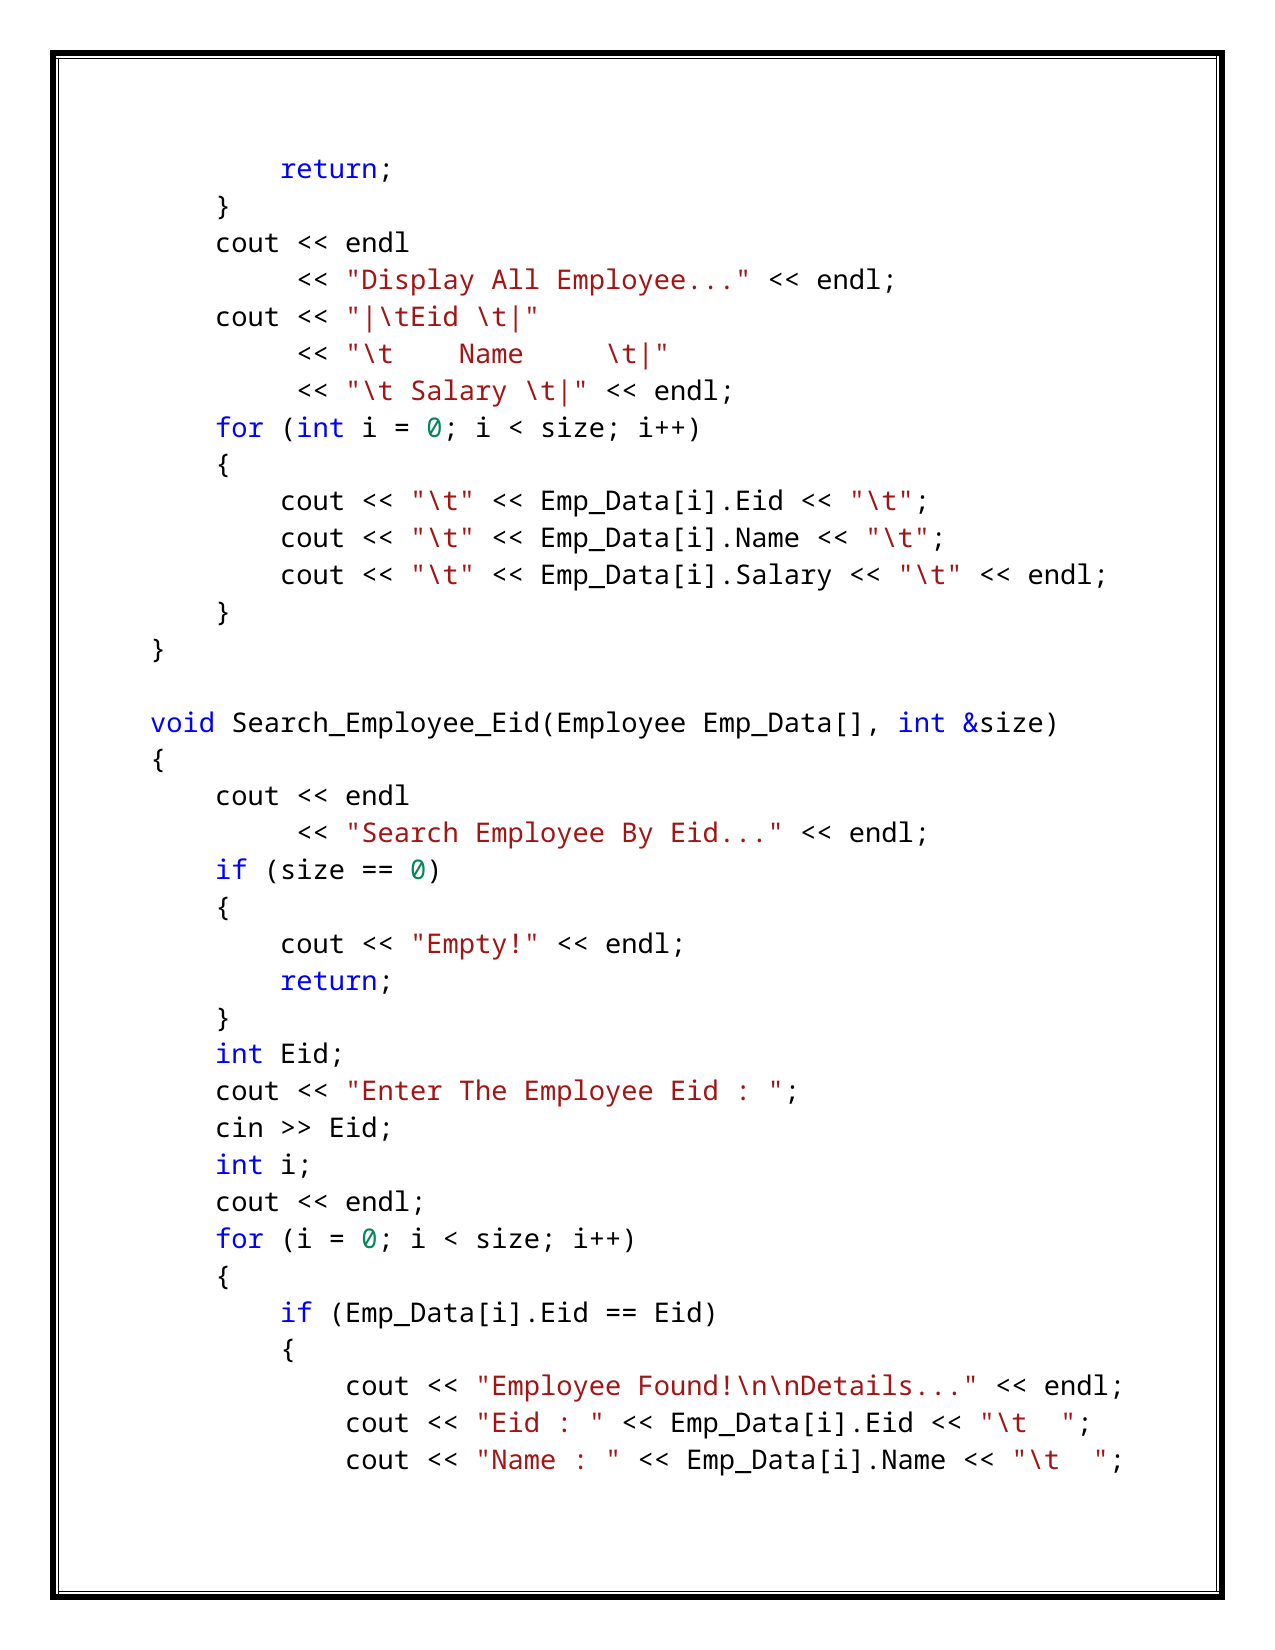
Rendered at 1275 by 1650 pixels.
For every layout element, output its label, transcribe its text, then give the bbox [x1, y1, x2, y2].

text cout << "\t" << Emp_Data[i].Eid << "\t"; [150, 482, 1125, 519]
text << "\t Salary \t|" << endl; [150, 371, 1125, 408]
text { [150, 1330, 1125, 1367]
text cout << "Enter The Employee Eid : "; [150, 1072, 1125, 1109]
text } [150, 998, 1125, 1035]
text } [150, 187, 1125, 224]
text } [150, 592, 1125, 629]
text for (int i = 0; i < size; i++) [150, 408, 1125, 445]
text } [150, 629, 1125, 666]
text cout << "\t" << Emp_Data[i].Name << "\t"; [150, 519, 1125, 556]
text cout << endl [150, 224, 1125, 261]
text { [150, 740, 1125, 777]
text cout << "|\tEid \t|" [150, 297, 1125, 334]
text void Search_Employee_Eid(Employee Emp_Data[], int &size) [150, 703, 1125, 740]
text { [150, 887, 1125, 924]
text cout << endl [150, 777, 1125, 814]
text return; [150, 150, 1125, 187]
text cout << "\t" << Emp_Data[i].Salary << "\t" << endl; [150, 556, 1125, 592]
text { [150, 445, 1125, 482]
text int i; [150, 1146, 1125, 1182]
text cout << "Empty!" << endl; [150, 924, 1125, 961]
text cout << "Eid : " << Emp_Data[i].Eid << "\t "; [150, 1404, 1125, 1441]
text { [150, 1256, 1125, 1293]
text cin >> Eid; [150, 1109, 1125, 1146]
text << "Display All Employee..." << endl; [150, 261, 1125, 297]
text cout << "Employee Found!\n\nDetails..." << endl; [150, 1367, 1125, 1404]
text << "\t Name \t|" [150, 334, 1125, 371]
text if (size == 0) [150, 851, 1125, 887]
text << "Search Employee By Eid..." << endl; [150, 814, 1125, 851]
text for (i = 0; i < size; i++) [150, 1219, 1125, 1256]
text return; [150, 961, 1125, 998]
text cout << endl; [150, 1182, 1125, 1219]
text if (Emp_Data[i].Eid == Eid) [150, 1293, 1125, 1330]
text cout << "Name : " << Emp_Data[i].Name << "\t "; [150, 1441, 1125, 1477]
text int Eid; [150, 1035, 1125, 1072]
